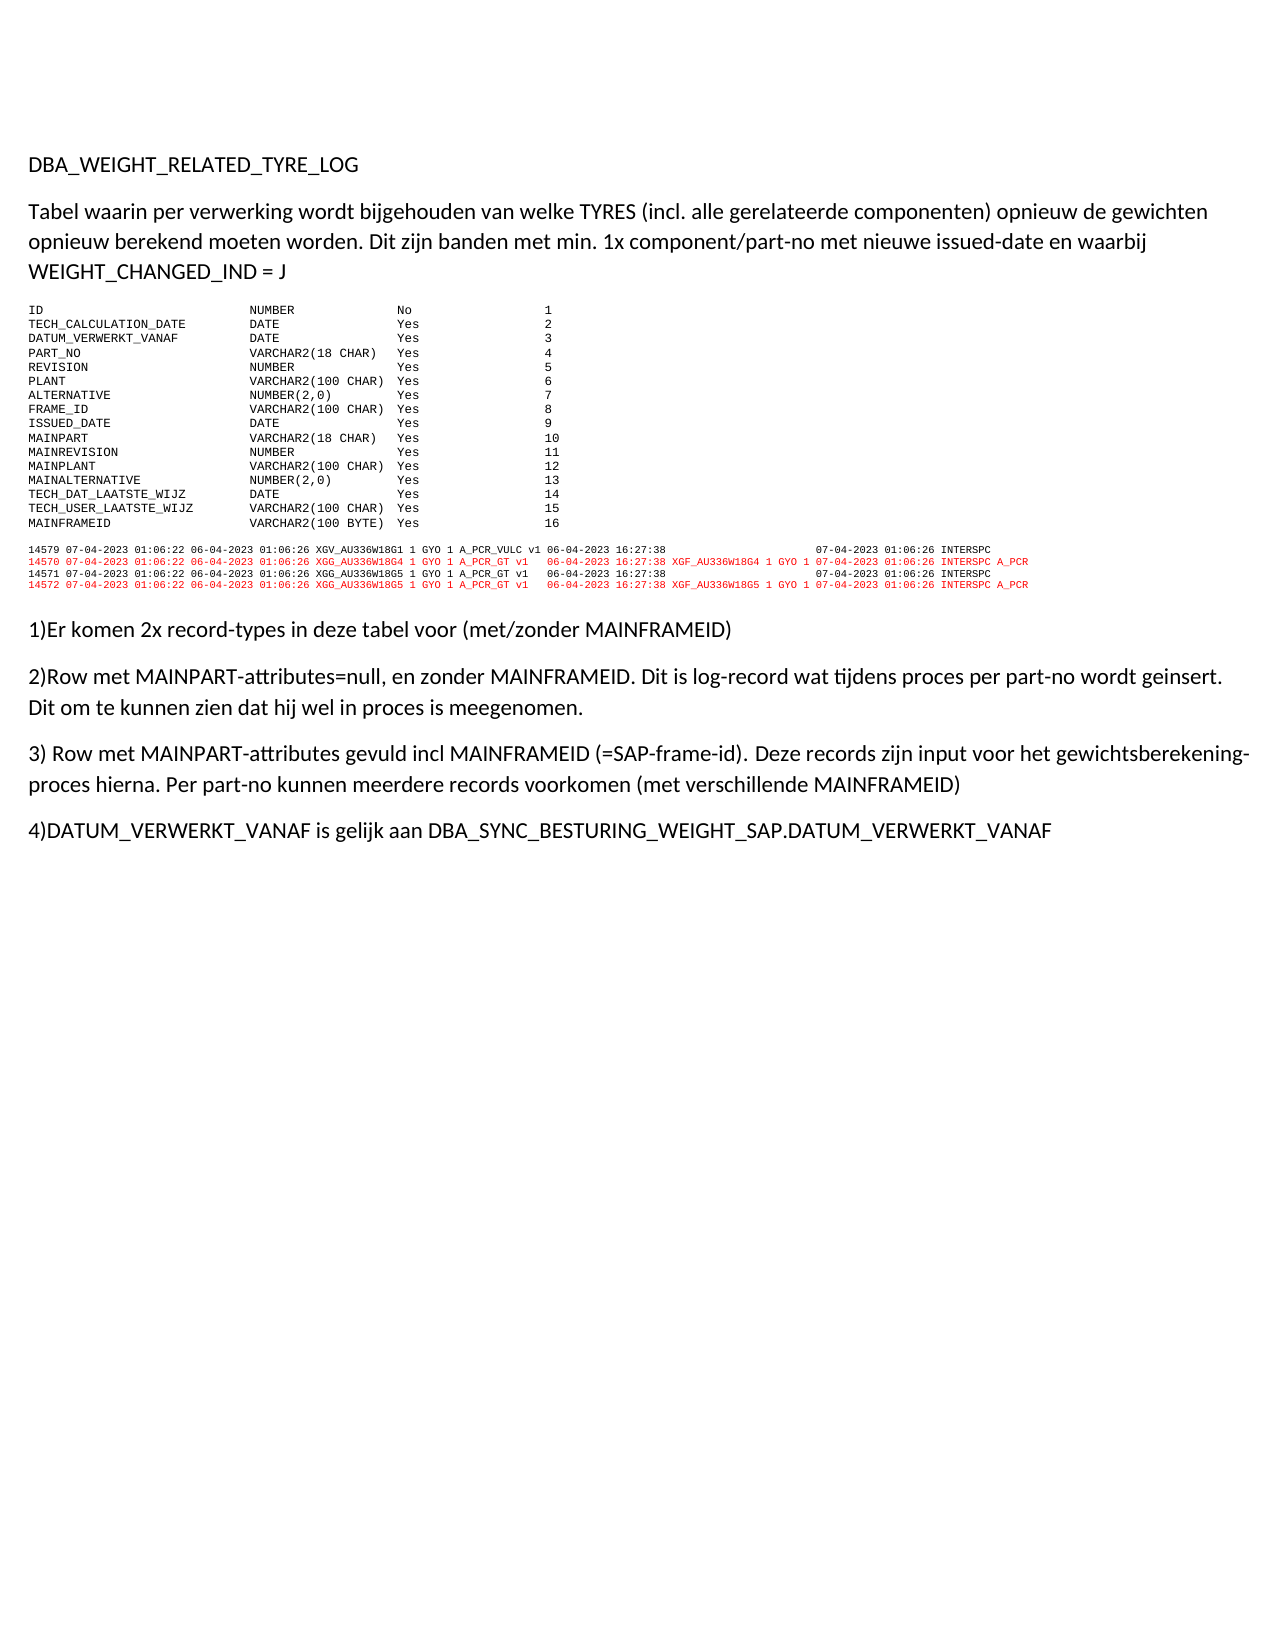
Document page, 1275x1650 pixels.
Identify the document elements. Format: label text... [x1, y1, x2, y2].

text DATUM_VERWERKT_VANAF DATE Yes 3 [28, 332, 1256, 347]
text ALTERNATIVE NUMBER(2,0) Yes 7 [28, 389, 1256, 403]
text TECH_DAT_LAATSTE_WIJZ DATE Yes 14 [28, 488, 1256, 502]
text 3) Row met MAINPART-attributes gevuld incl MAINFRAMEID (=SAP-frame-id). Deze records zijn input voor het gewichtsberekening-proces hierna. Per part-no kunnen meerdere records voorkomen (met verschillende MAINFRAMEID) [28, 739, 1256, 798]
text TECH_CALCULATION_DATE DATE Yes 2 [28, 318, 1256, 332]
text MAINPART VARCHAR2(18 CHAR) Yes 10 [28, 432, 1256, 446]
text 1)Er komen 2x record-types in deze tabel voor (met/zonder MAINFRAMEID) [28, 616, 1256, 644]
text TECH_USER_LAATSTE_WIJZ VARCHAR2(100 CHAR) Yes 15 [28, 502, 1256, 517]
text MAINREVISION NUMBER Yes 11 [28, 446, 1256, 460]
text REVISION NUMBER Yes 5 [28, 361, 1256, 375]
text 2)Row met MAINPART-attributes=null, en zonder MAINFRAMEID. Dit is log-record wat tijdens proces per part-no wordt geinsert. Dit om te kunnen zien dat hij wel in proces is meegenomen. [28, 662, 1256, 721]
text MAINPLANT VARCHAR2(100 CHAR) Yes 12 [28, 460, 1256, 474]
text PLANT VARCHAR2(100 CHAR) Yes 6 [28, 375, 1256, 389]
text PART_NO VARCHAR2(18 CHAR) Yes 4 [28, 347, 1256, 361]
text FRAME_ID VARCHAR2(100 CHAR) Yes 8 [28, 403, 1256, 417]
text 4)DATUM_VERWERKT_VANAF is gelijk aan DBA_SYNC_BESTURING_WEIGHT_SAP.DATUM_VERWERKT_VANAF [28, 817, 1256, 845]
text DBA_WEIGHT_RELATED_TYRE_LOG [28, 150, 1256, 178]
text ISSUED_DATE DATE Yes 9 [28, 417, 1256, 432]
text Tabel waarin per verwerking wordt bijgehouden van welke TYRES (incl. alle gerelateerde componenten) opnieuw de gewichten opnieuw berekend moeten worden. Dit zijn banden met min. 1x component/part-no met nieuwe issued-date en waarbij WEIGHT_CHANGED_IND = J [28, 197, 1256, 285]
text ID NUMBER No 1 [28, 304, 1256, 318]
text MAINALTERNATIVE NUMBER(2,0) Yes 13 [28, 474, 1256, 488]
text MAINFRAMEID VARCHAR2(100 BYTE) Yes 16 [28, 517, 1256, 531]
